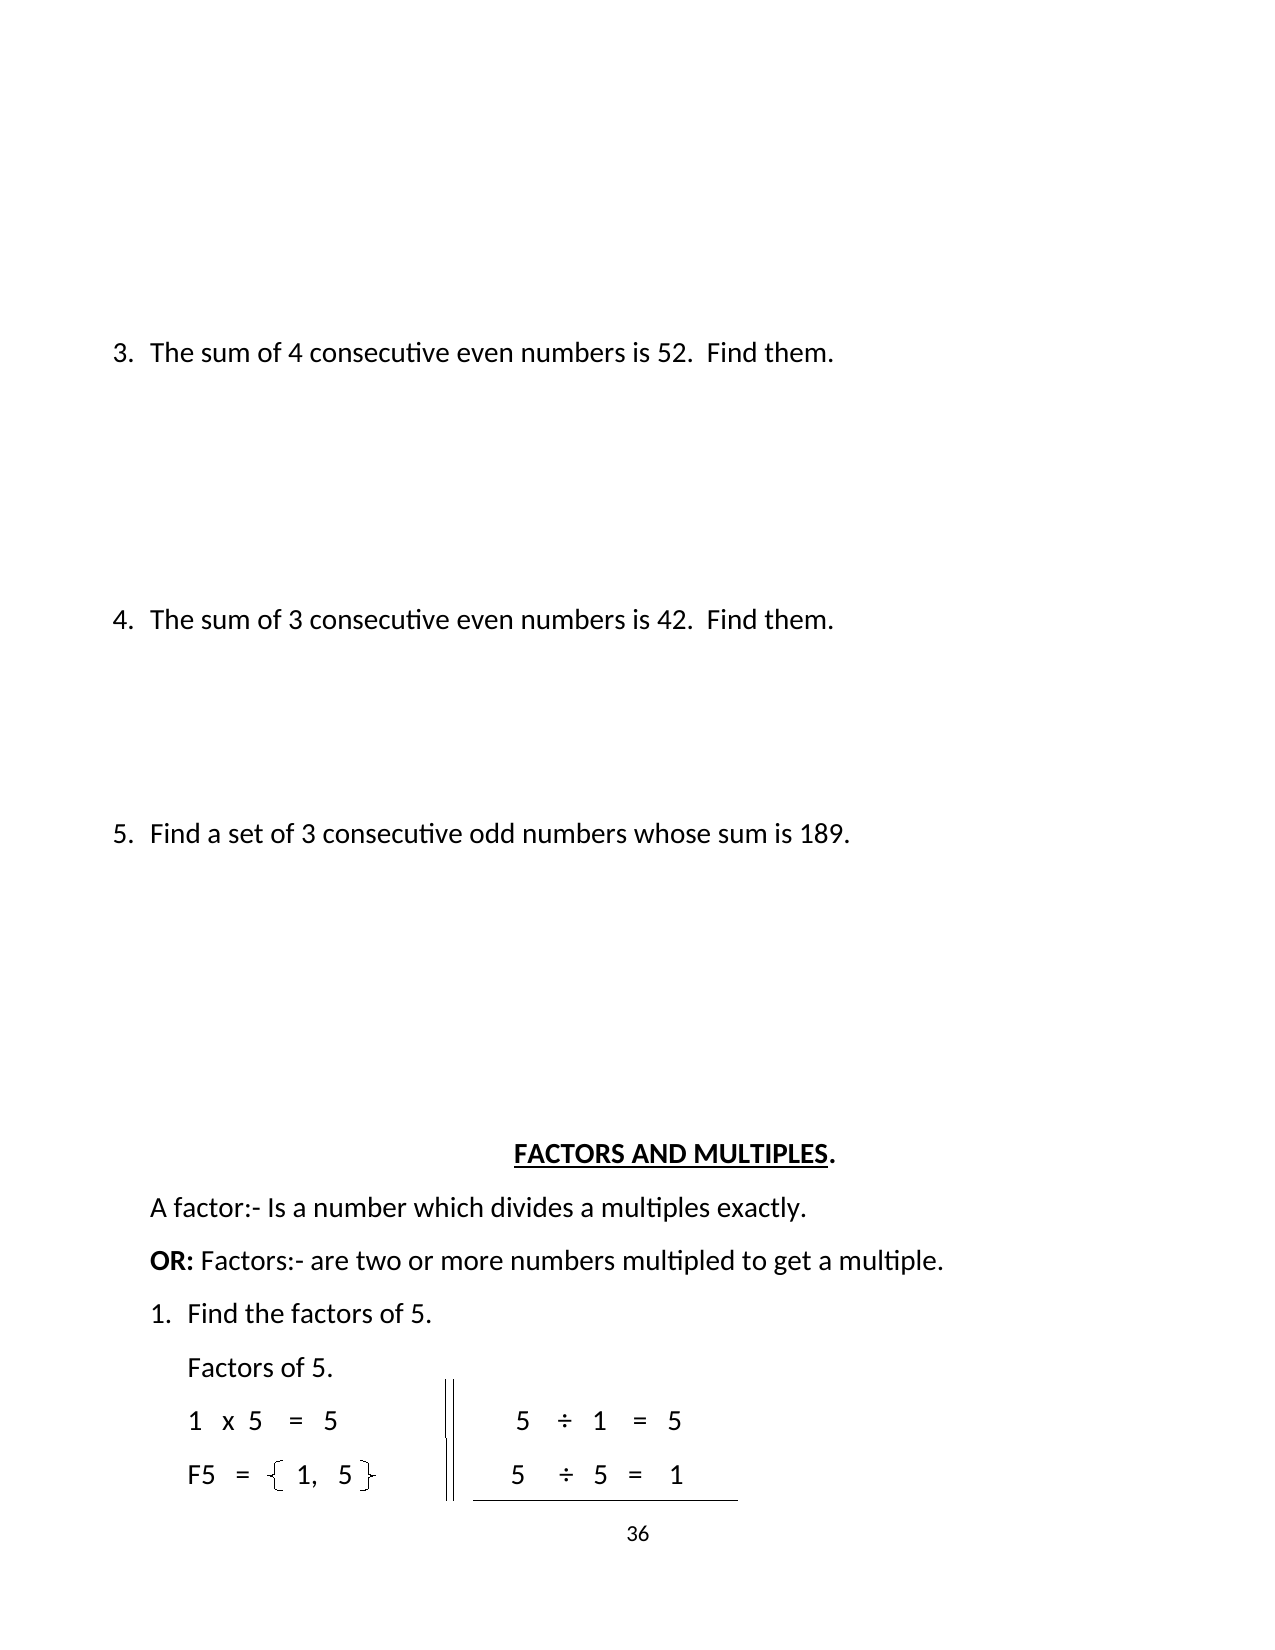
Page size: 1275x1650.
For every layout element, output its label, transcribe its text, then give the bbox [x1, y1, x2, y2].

text F5 = 1, 5 5 ÷ 5 = 1 [454, 1456, 1200, 1492]
text F5 = 1, 5 5 ÷ 5 = 1 [187, 1456, 446, 1492]
text 1 x 5 = 5 5 ÷ 1 = 5 [454, 1402, 1200, 1438]
list OR: Factors:- are two or more numbers multipled to get a multiple. [150, 1242, 1200, 1278]
list A factor:- Is a number which divides a multiples exactly. [150, 1189, 1200, 1224]
list Find a set of 3 consecutive odd numbers whose sum is 189. [112, 815, 1200, 850]
list The sum of 4 consecutive even numbers is 52. Find them. [112, 334, 1200, 369]
list FACTORS AND MULTIPLES. [150, 1135, 1200, 1171]
text Factors of 5. [187, 1349, 1200, 1385]
list The sum of 3 consecutive even numbers is 42. Find them. [112, 601, 1200, 637]
text 1 x 5 = 5 5 ÷ 1 = 5 [187, 1402, 445, 1438]
list Find the factors of 5. [150, 1296, 1200, 1331]
